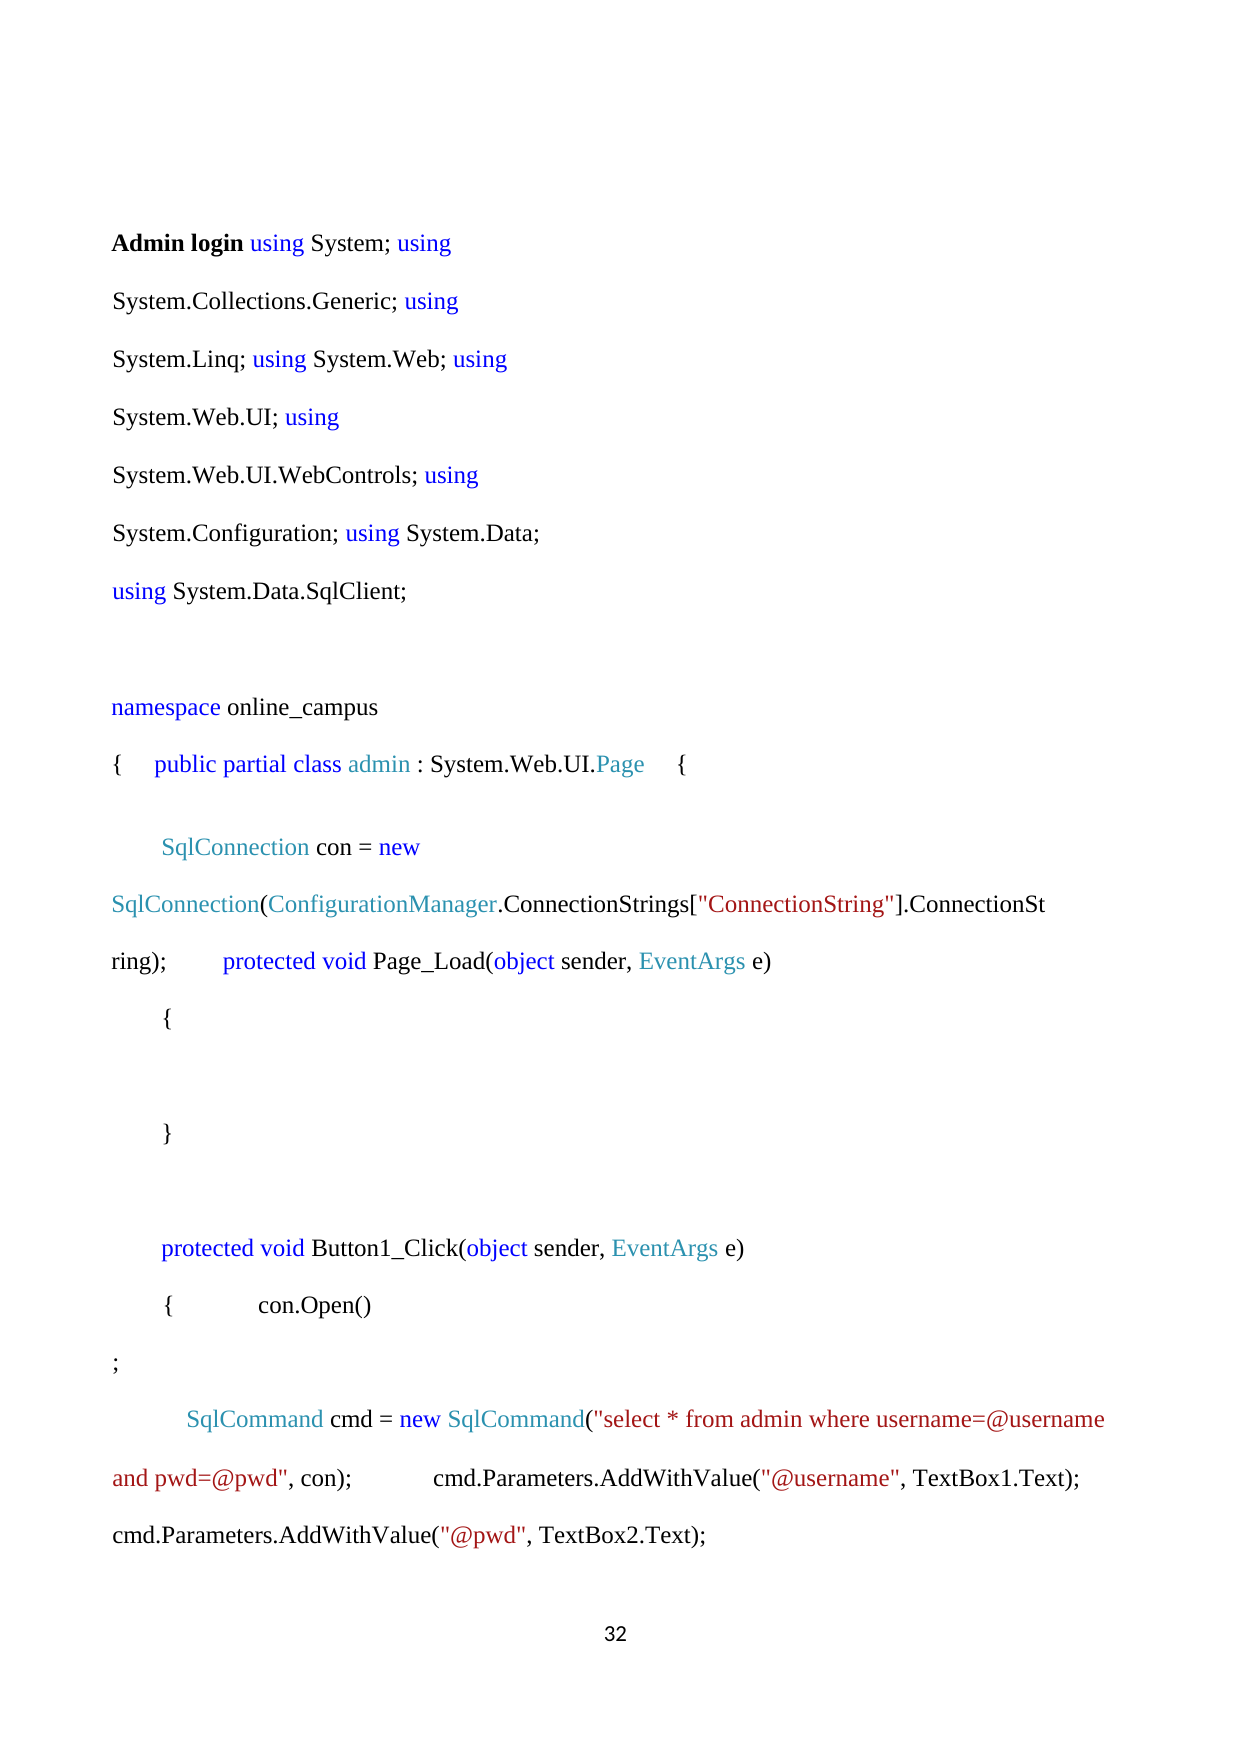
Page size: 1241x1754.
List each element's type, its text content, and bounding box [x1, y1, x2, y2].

text namespace online_campus [111, 692, 1118, 721]
text { [111, 1003, 1118, 1032]
text Admin login using System; using System.Collections.Generic; using System.Linq; using System.Web; using System.Web.UI; using System.Web.UI.WebControls; using System.Configuration; using System.Data; using System.Data.SqlClient; [111, 228, 545, 605]
text protected void Button1_Click(object sender, EventArgs e) [111, 1233, 1118, 1262]
text SqlCommand cmd = new SqlCommand("select * from admin where username=@username and pwd=@pwd", con); cmd.Parameters.AddWithValue("@username", TextBox1.Text); cmd.Parameters.AddWithValue("@pwd", TextBox2.Text); [111, 1404, 1128, 1549]
text SqlConnection con = new [111, 832, 856, 861]
text { public partial class admin : System.Web.UI.Page { [111, 749, 692, 778]
text { con.Open(); [111, 1290, 372, 1376]
text SqlConnection(ConfigurationManager.ConnectionStrings["ConnectionString"].ConnectionSt [111, 889, 1118, 918]
text } [111, 1118, 1118, 1147]
text ring); protected void Page_Load(object sender, EventArgs e) [111, 946, 776, 975]
